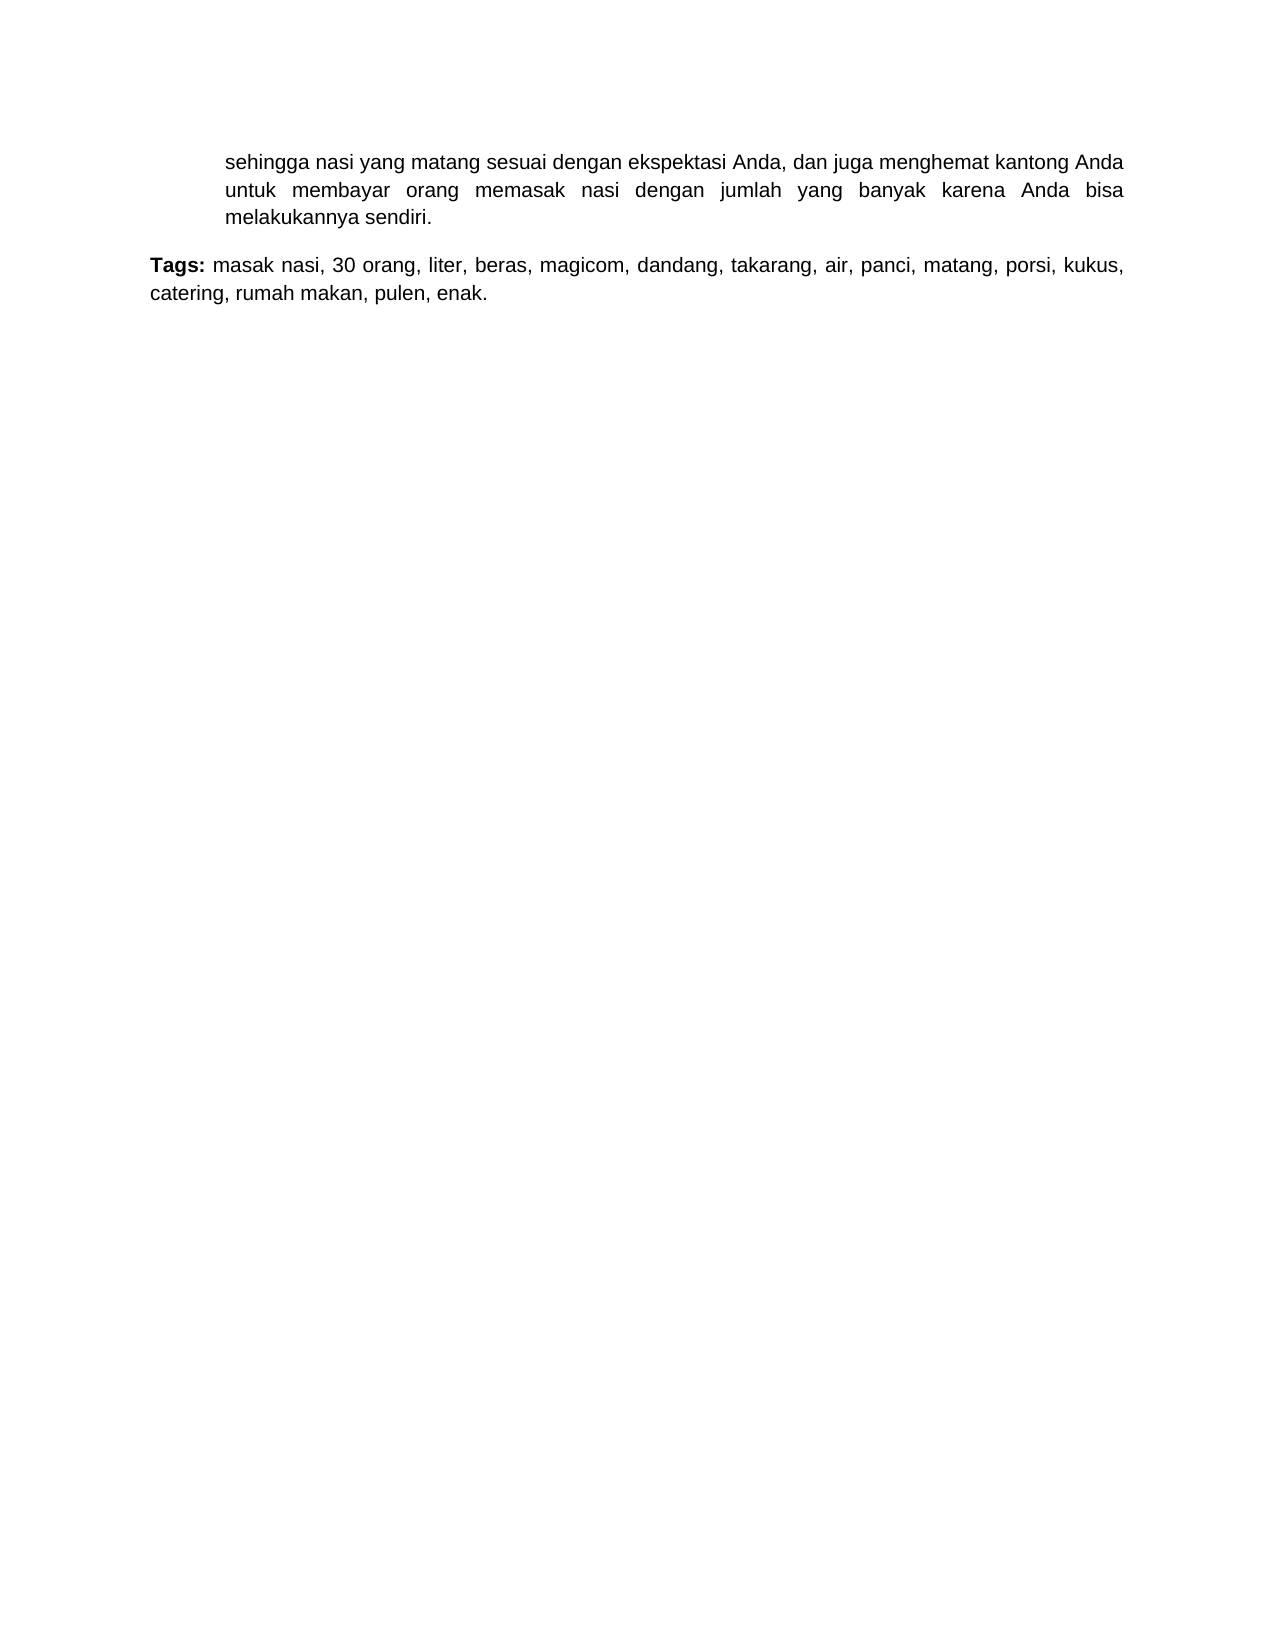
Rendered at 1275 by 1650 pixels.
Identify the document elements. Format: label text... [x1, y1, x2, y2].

text Tags: masak nasi, 30 orang, liter, beras, magicom, dandang, takarang, air, panci, matang, porsi, kukus, catering, rumah makan, pulen, enak. [150, 253, 1125, 305]
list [225, 150, 1125, 229]
